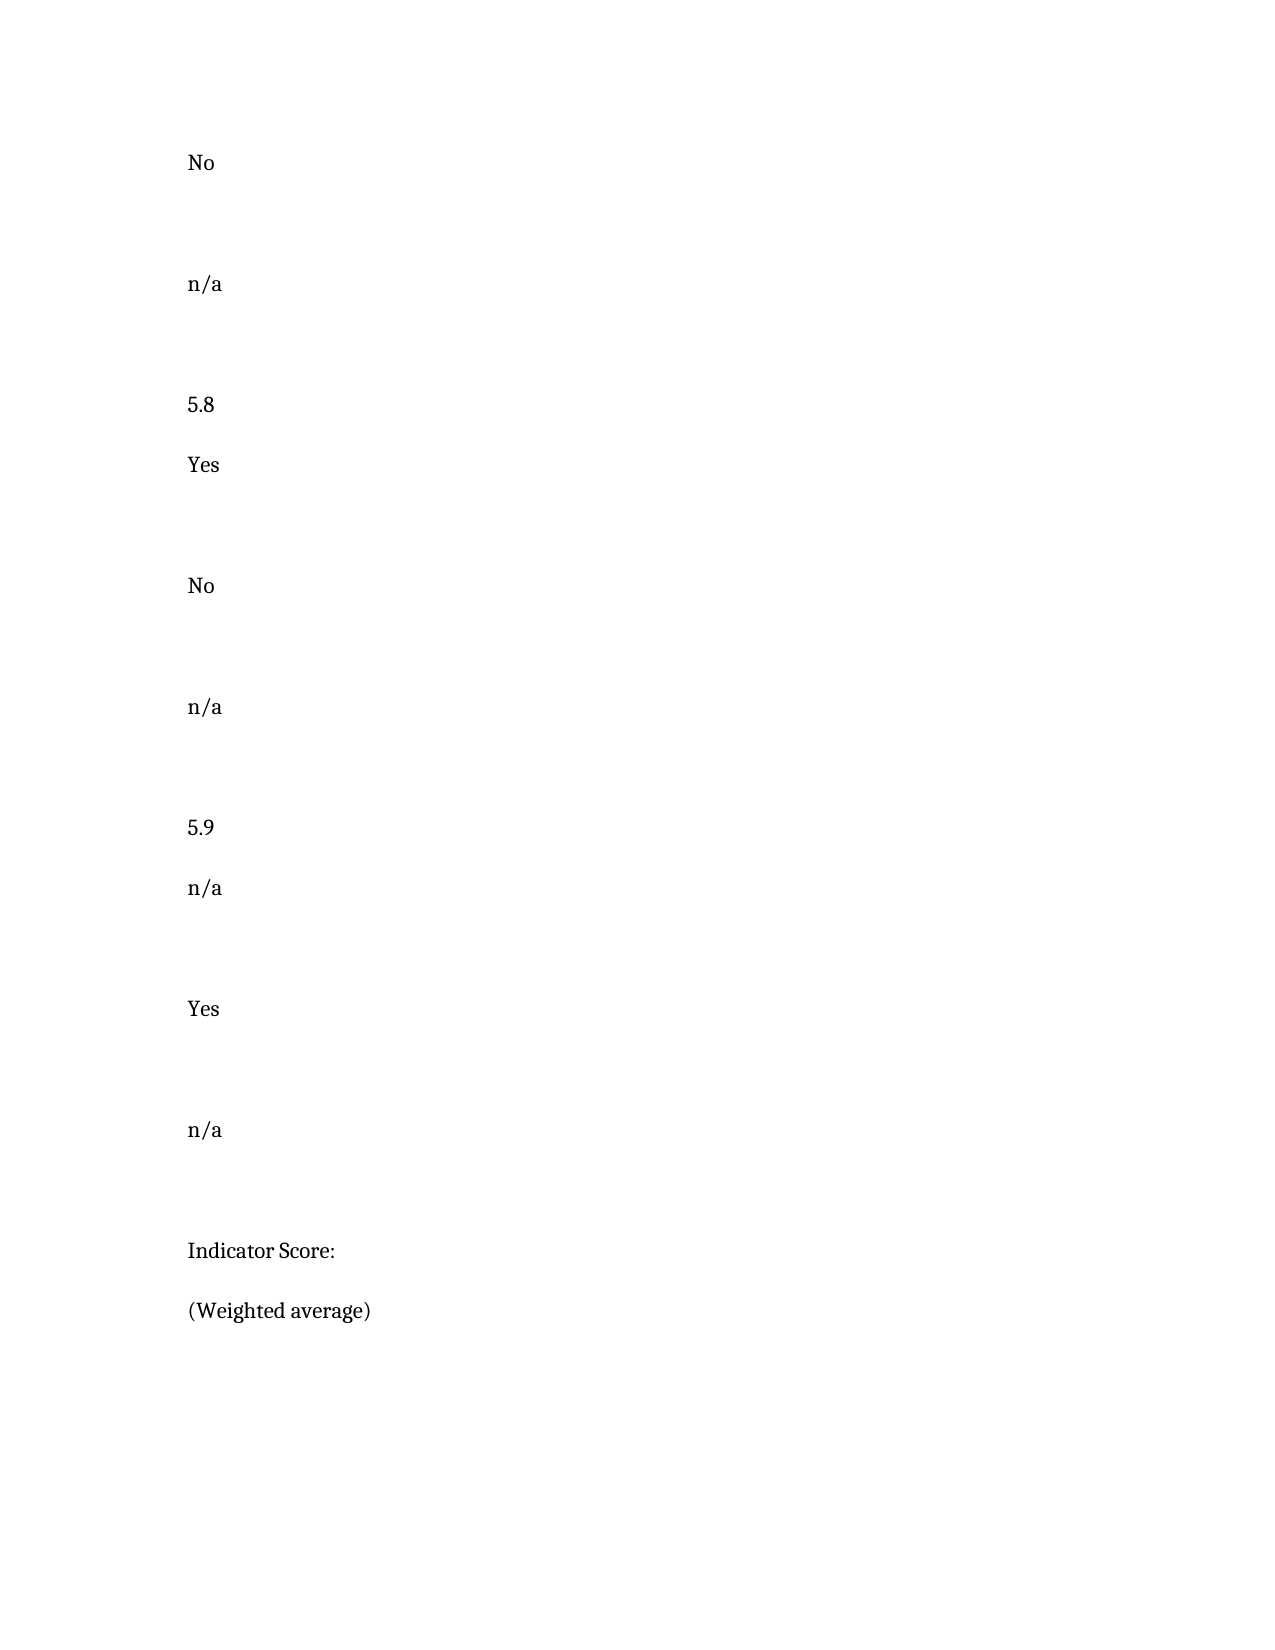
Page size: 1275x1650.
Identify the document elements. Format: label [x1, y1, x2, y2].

text [187, 150, 1087, 1475]
